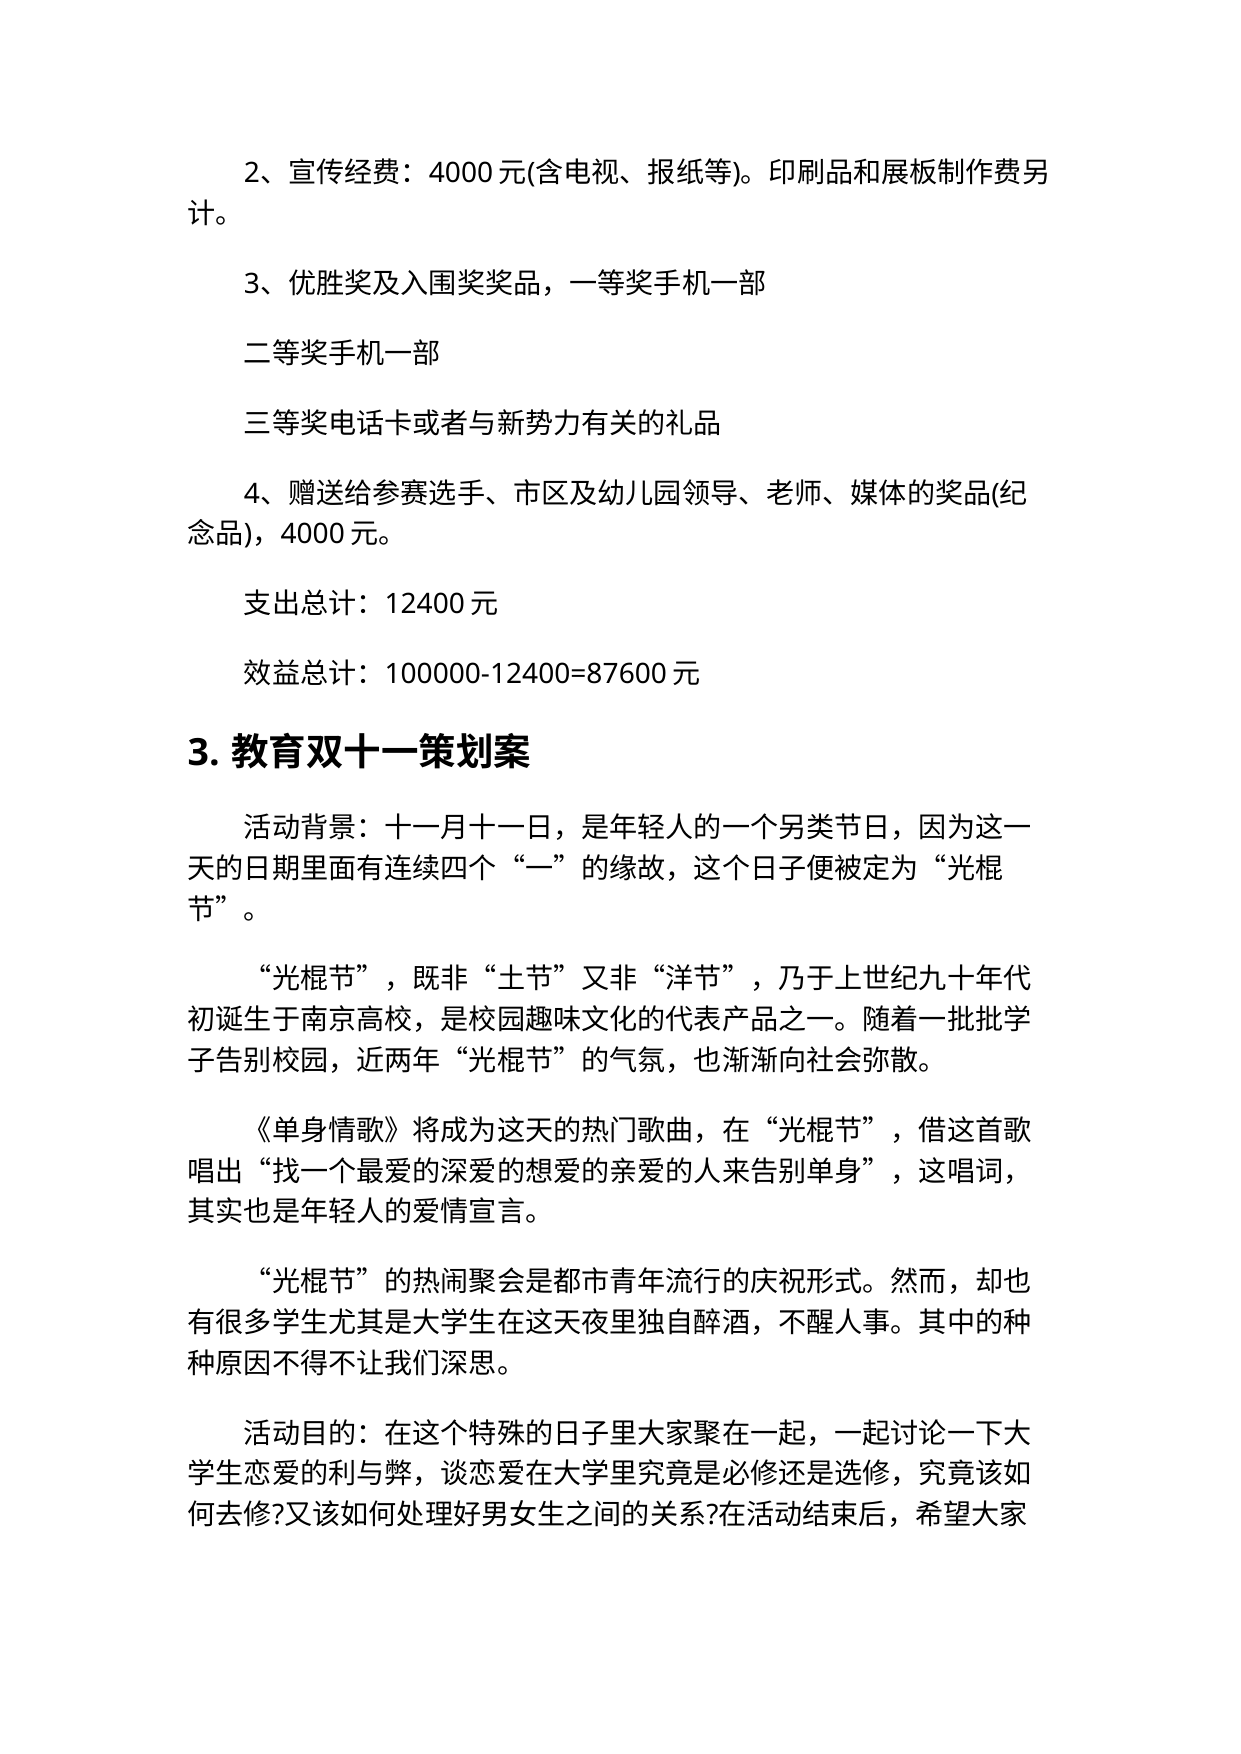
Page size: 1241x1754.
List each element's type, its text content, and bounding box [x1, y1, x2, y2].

text 《单身情歌》将成为这天的热门歌曲，在“光棍节”，借这首歌唱出“找一个最爱的深爱的想爱的亲爱的人来告别单身”，这唱词，其实也是年轻人的爱情宣言。 [187, 1108, 1053, 1230]
text 3、优胜奖及入围奖奖品，一等奖手机一部 [187, 261, 1053, 302]
list 教育双十一策划案 [187, 721, 1053, 776]
text 2、宣传经费：4000元(含电视、报纸等)。印刷品和展板制作费另计。 [187, 150, 1053, 232]
text 效益总计：100000-12400=87600元 [187, 651, 1053, 692]
text 三等奖电话卡或者与新势力有关的礼品 [187, 401, 1053, 441]
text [187, 1410, 1053, 1533]
text “光棍节”，既非“土节”又非“洋节”，乃于上世纪九十年代初诞生于南京高校，是校园趣味文化的代表产品之一。随着一批批学子告别校园，近两年“光棍节”的气氛，也渐渐向社会弥散。 [187, 956, 1053, 1078]
text 活动背景：十一月十一日，是年轻人的一个另类节日，因为这一天的日期里面有连续四个“一”的缘故，这个日子便被定为“光棍节”。 [187, 805, 1053, 927]
text 二等奖手机一部 [187, 331, 1053, 371]
text 支出总计：12400元 [187, 581, 1053, 622]
text “光棍节”的热闹聚会是都市青年流行的庆祝形式。然而，却也有很多学生尤其是大学生在这天夜里独自醉酒，不醒人事。其中的种种原因不得不让我们深思。 [187, 1259, 1053, 1381]
text 4、赠送给参赛选手、市区及幼儿园领导、老师、媒体的奖品(纪念品)，4000元。 [187, 471, 1053, 552]
